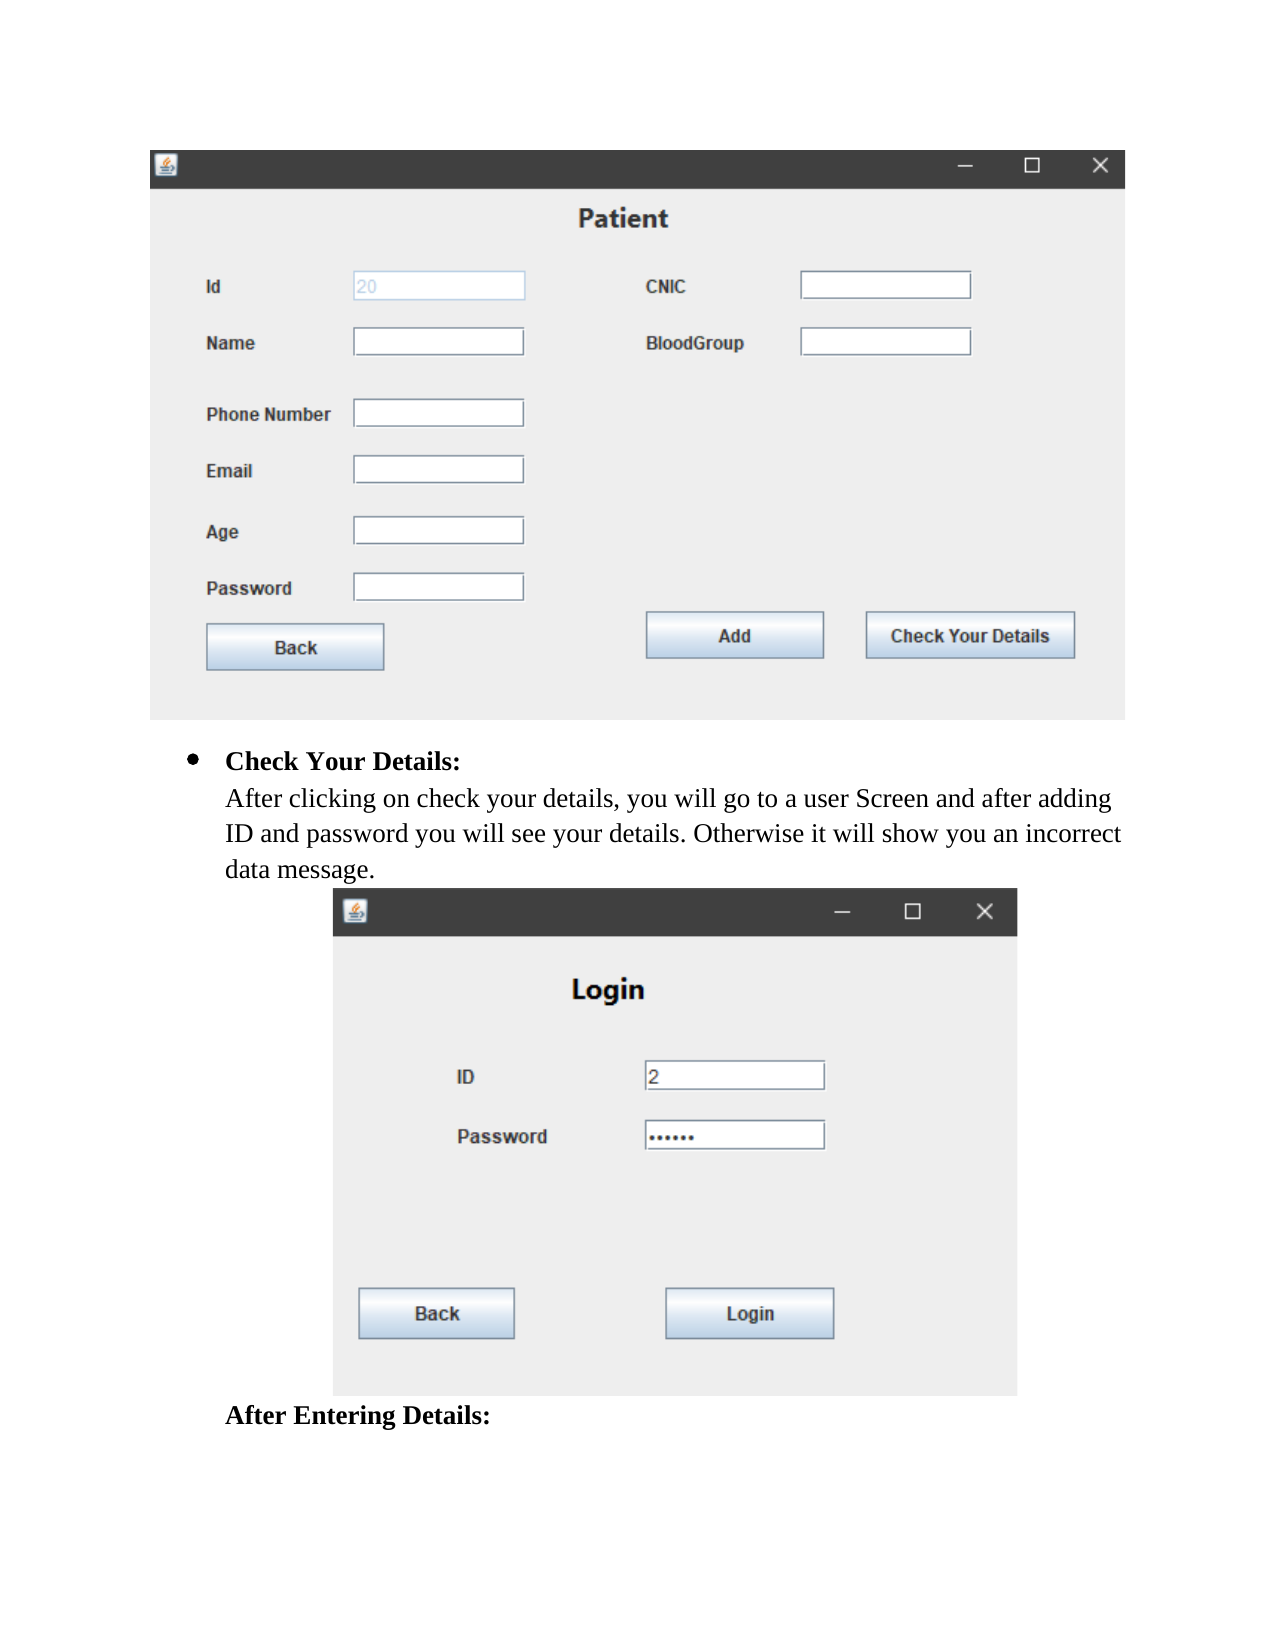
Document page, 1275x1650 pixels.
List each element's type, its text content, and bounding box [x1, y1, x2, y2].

list After clicking on check your details, you will go to a user Screen and after adding ID and password you will see your details. Otherwise it will show you an incorrect data message. [225, 782, 1125, 884]
list After Entering Details: [225, 1399, 1125, 1431]
list Check Your Details: [187, 745, 1125, 777]
picture [332, 888, 1018, 1396]
picture [150, 150, 1125, 720]
